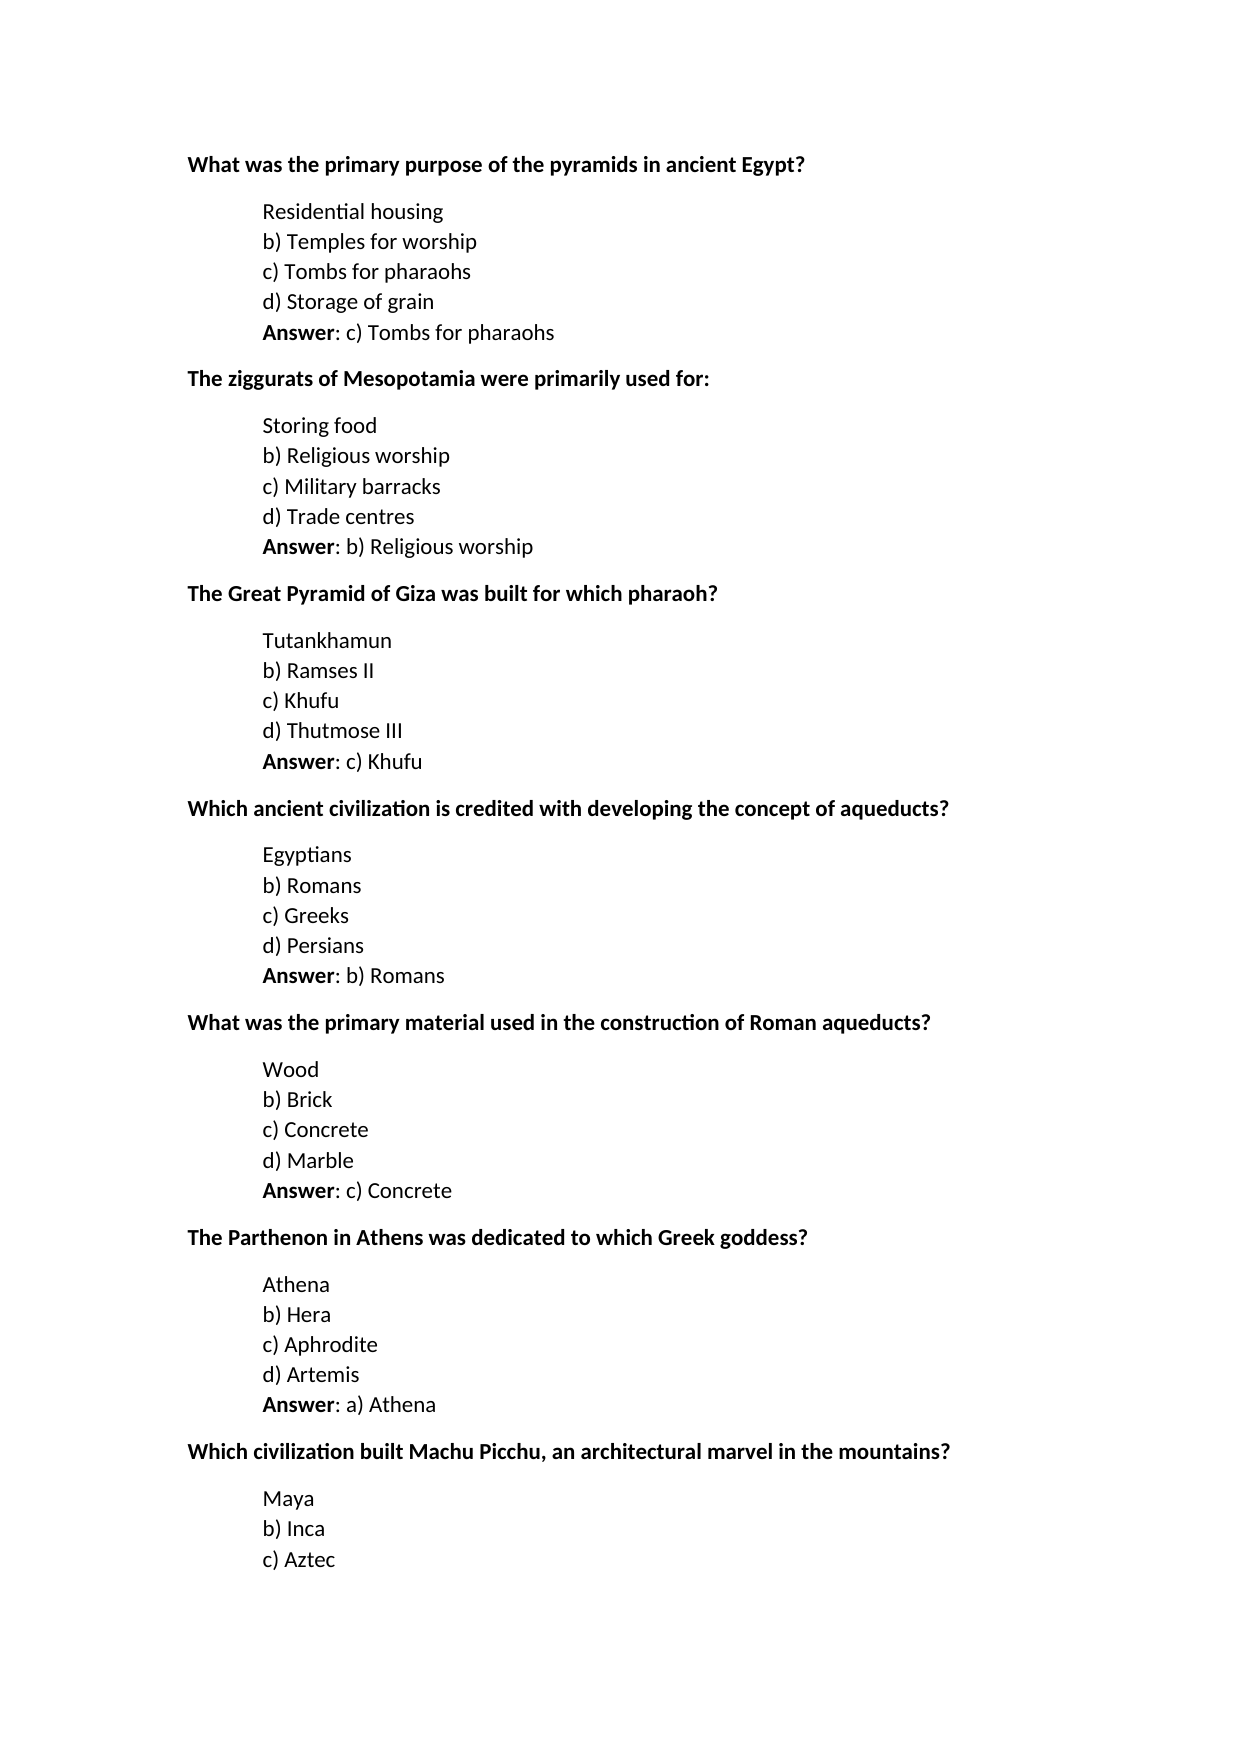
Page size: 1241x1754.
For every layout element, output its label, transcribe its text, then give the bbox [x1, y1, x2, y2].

text The Parthenon in Athens was dedicated to which Greek goddess? [187, 1223, 1090, 1251]
text What was the primary material used in the construction of Roman aqueducts? [187, 1008, 1090, 1036]
text What was the primary purpose of the pyramids in ancient Egypt? [187, 150, 1090, 178]
text The ziggurats of Mesopotamia were primarily used for: [187, 364, 1090, 393]
text Wood b) Brick c) Concrete d) Marble Answer: c) Concrete [262, 1055, 1090, 1204]
text Athena b) Hera c) Aphrodite d) Artemis Answer: a) Athena [262, 1270, 1090, 1419]
text Egyptians b) Romans c) Greeks d) Persians Answer: b) Romans [262, 841, 1090, 989]
text Tutankhamun b) Ramses II c) Khufu d) Thutmose III Answer: c) Khufu [262, 626, 1090, 775]
text Residential housing b) Temples for worship c) Tombs for pharaohs d) Storage of grain Answer: c) Tombs for pharaohs [262, 197, 1090, 346]
text The Great Pyramid of Giza was built for which pharaoh? [187, 579, 1090, 607]
text Which ancient civilization is credited with developing the concept of aqueducts? [187, 794, 1090, 822]
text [262, 1484, 1090, 1573]
text Storing food b) Religious worship c) Military barracks d) Trade centres Answer: b) Religious worship [262, 411, 1090, 560]
text Which civilization built Machu Picchu, an architectural marvel in the mountains? [187, 1437, 1090, 1466]
